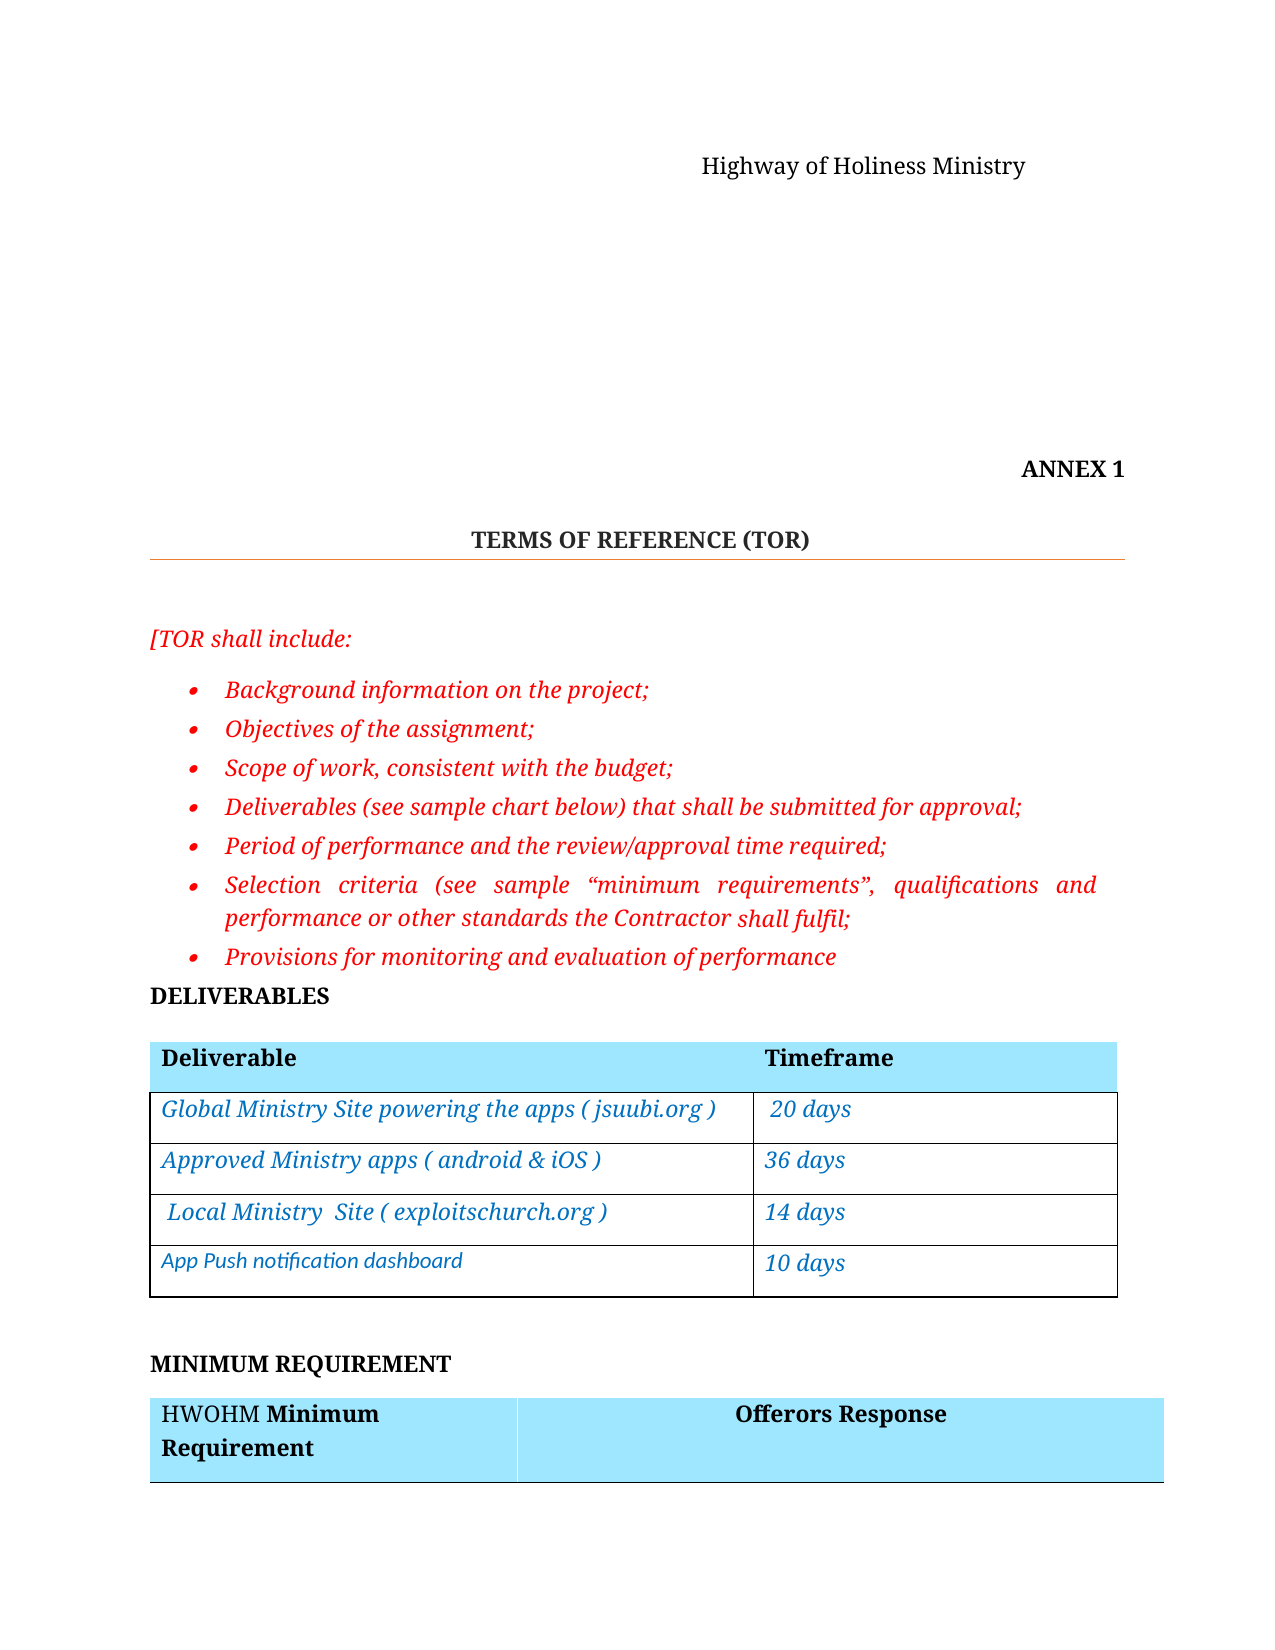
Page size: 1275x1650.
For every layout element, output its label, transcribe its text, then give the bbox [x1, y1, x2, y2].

list Selection criteria (see sample “minimum requirements”, qualifications and performance or other standards the Contractor shall fulfil; [187, 869, 1096, 934]
text ANNEX 1 [150, 452, 1125, 484]
table_cell 20 days [754, 1093, 1117, 1143]
list Deliverables (see sample chart below) that shall be submitted for approval; [187, 791, 1096, 823]
text Highway of Holiness Ministry [150, 150, 1125, 181]
table_cell 36 days [754, 1144, 1117, 1194]
table_header HWOHM Minimum Requirement [150, 1398, 517, 1482]
table_cell Global Ministry Site powering the apps ( jsuubi.org ) [151, 1093, 753, 1143]
table_cell Local Ministry Site ( exploitschurch.org ) [151, 1195, 753, 1245]
text DELIVERABLES [150, 980, 1125, 1011]
table_header Deliverable [150, 1042, 753, 1092]
table_header Offerors Response [518, 1398, 1164, 1482]
table_header Timeframe [753, 1042, 1117, 1092]
list Scope of work, consistent with the budget; [187, 752, 1096, 784]
text [TOR shall include: [150, 623, 1125, 654]
text MINIMUM REQUIREMENT [150, 1348, 1125, 1379]
table_cell App Push notification dashboard [151, 1246, 753, 1296]
subtitle TERMS OF REFERENCE (TOR) [150, 524, 1125, 559]
table_cell 10 days [754, 1246, 1117, 1296]
table_cell Approved Ministry apps ( android & iOS ) [151, 1144, 753, 1194]
table_cell 14 days [754, 1195, 1117, 1245]
list Provisions for monitoring and evaluation of performance [187, 941, 1096, 973]
list Background information on the project; [187, 673, 1096, 706]
list Objectives of the assignment; [187, 713, 1096, 745]
list Period of performance and the review/approval time required; [187, 830, 1096, 863]
